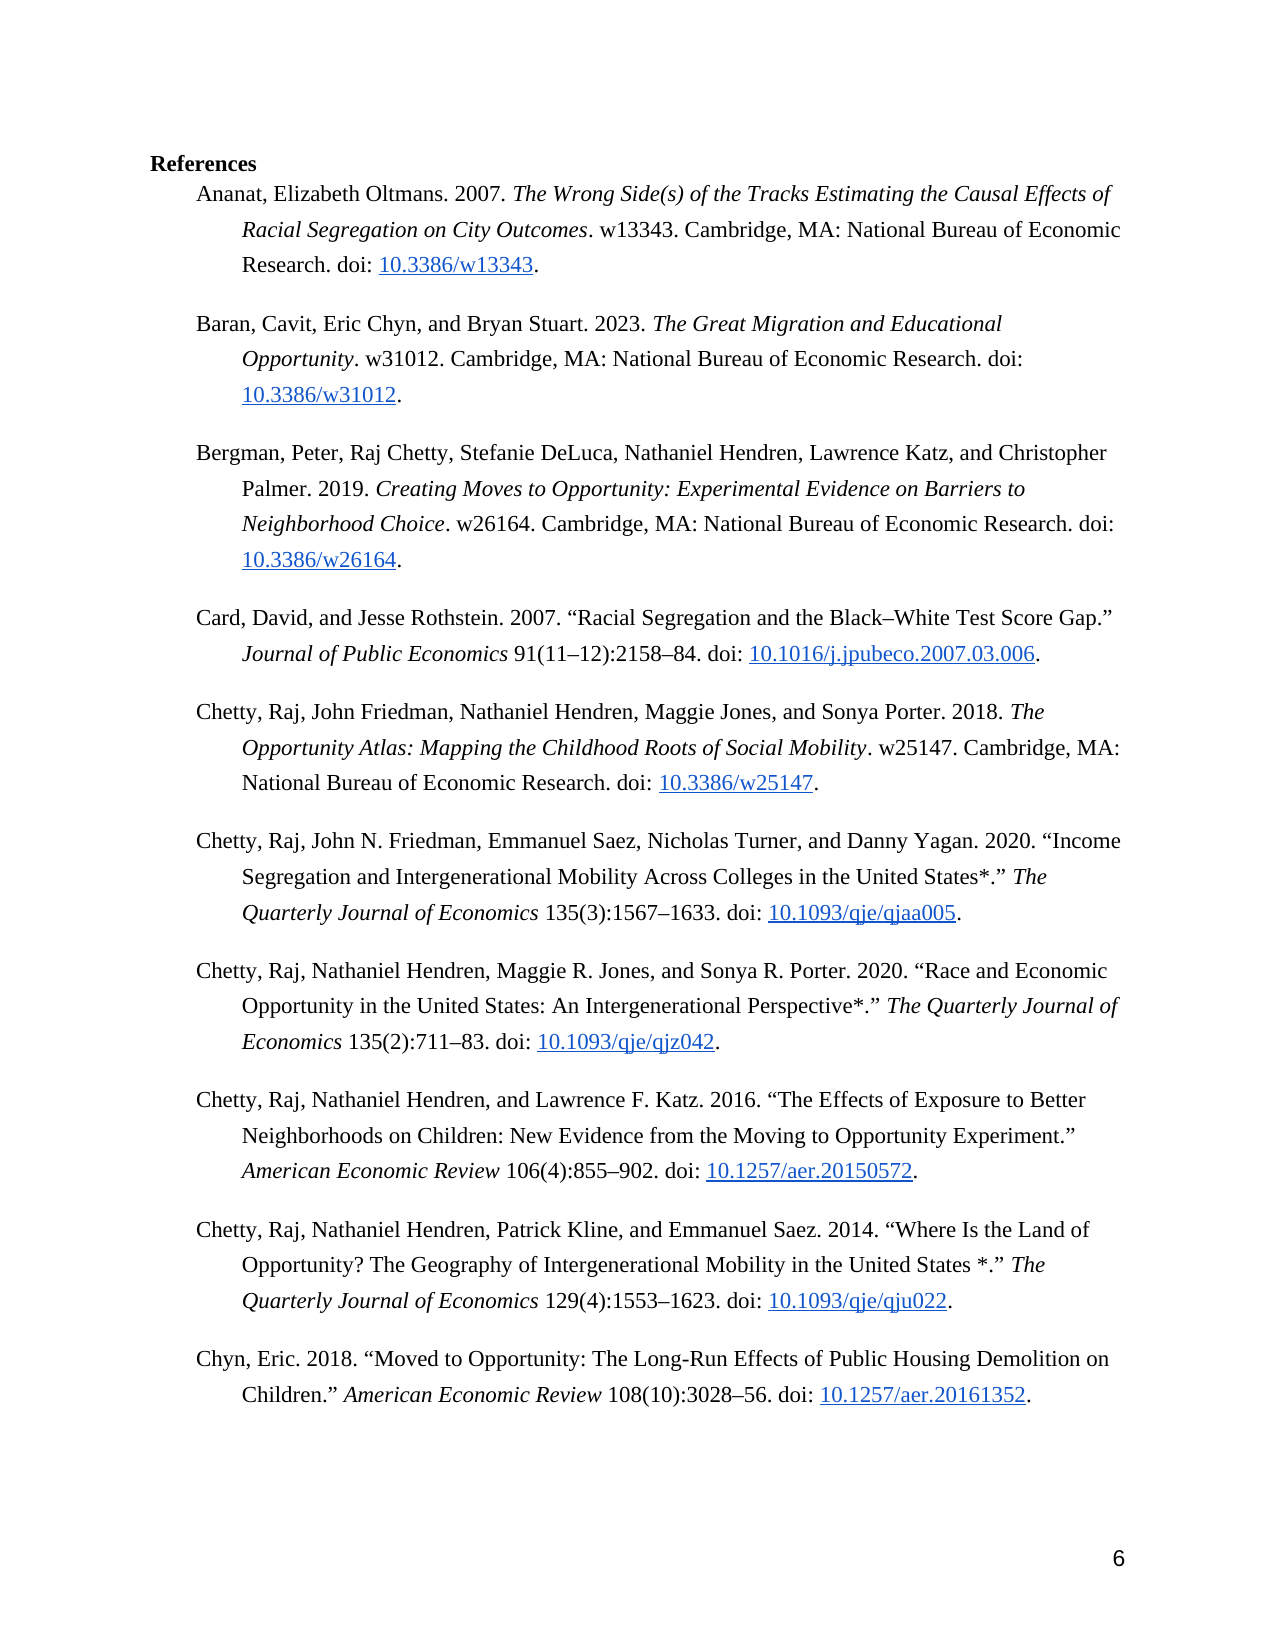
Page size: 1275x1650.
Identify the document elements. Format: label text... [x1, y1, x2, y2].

text Chetty, Raj, Nathaniel Hendren, Patrick Kline, and Emmanuel Saez. 2014. “Where Is the Land of Opportunity? The Geography of Intergenerational Mobility in the United States *.” The Quarterly Journal of Economics 129(4):1553–1623. doi: 10.1093/qje/qju022. [196, 1216, 1125, 1313]
text Bergman, Peter, Raj Chetty, Stefanie DeLuca, Nathaniel Hendren, Lawrence Katz, and Christopher Palmer. 2019. Creating Moves to Opportunity: Experimental Evidence on Barriers to Neighborhood Choice. w26164. Cambridge, MA: National Bureau of Economic Research. doi: 10.3386/w26164. [196, 439, 1125, 572]
text Chetty, Raj, John Friedman, Nathaniel Hendren, Maggie Jones, and Sonya Porter. 2018. The Opportunity Atlas: Mapping the Childhood Roots of Social Mobility. w25147. Cambridge, MA: National Bureau of Economic Research. doi: 10.3386/w25147. [196, 698, 1125, 796]
text Baran, Cavit, Eric Chyn, and Bryan Stuart. 2023. The Great Migration and Educational Opportunity. w31012. Cambridge, MA: National Bureau of Economic Research. doi: 10.3386/w31012. [196, 310, 1125, 407]
text Chetty, Raj, John N. Friedman, Emmanuel Saez, Nicholas Turner, and Danny Yagan. 2020. “Income Segregation and Intergenerational Mobility Across Colleges in the United States*.” The Quarterly Journal of Economics 135(3):1567–1633. doi: 10.1093/qje/qjaa005. [196, 828, 1125, 925]
text Chetty, Raj, Nathaniel Hendren, and Lawrence F. Katz. 2016. “The Effects of Exposure to Better Neighborhoods on Children: New Evidence from the Moving to Opportunity Experiment.” American Economic Review 106(4):855–902. doi: 10.1257/aer.20150572. [196, 1087, 1125, 1184]
text Chyn, Eric. 2018. “Moved to Opportunity: The Long-Run Effects of Public Housing Demolition on Children.” American Economic Review 108(10):3028–56. doi: 10.1257/aer.20161352. [196, 1346, 1125, 1407]
text Chetty, Raj, Nathaniel Hendren, Maggie R. Jones, and Sonya R. Porter. 2020. “Race and Economic Opportunity in the United States: An Intergenerational Perspective*.” The Quarterly Journal of Economics 135(2):711–83. doi: 10.1093/qje/qjz042. [196, 957, 1125, 1054]
text References [150, 150, 1125, 176]
text Card, David, and Jesse Rothstein. 2007. “Racial Segregation and the Black–White Test Score Gap.” Journal of Public Economics 91(11–12):2158–84. doi: 10.1016/j.jpubeco.2007.03.006. [196, 604, 1125, 666]
text Ananat, Elizabeth Oltmans. 2007. The Wrong Side(s) of the Tracks Estimating the Causal Effects of Racial Segregation on City Outcomes. w13343. Cambridge, MA: National Bureau of Economic Research. doi: 10.3386/w13343. [196, 180, 1125, 278]
